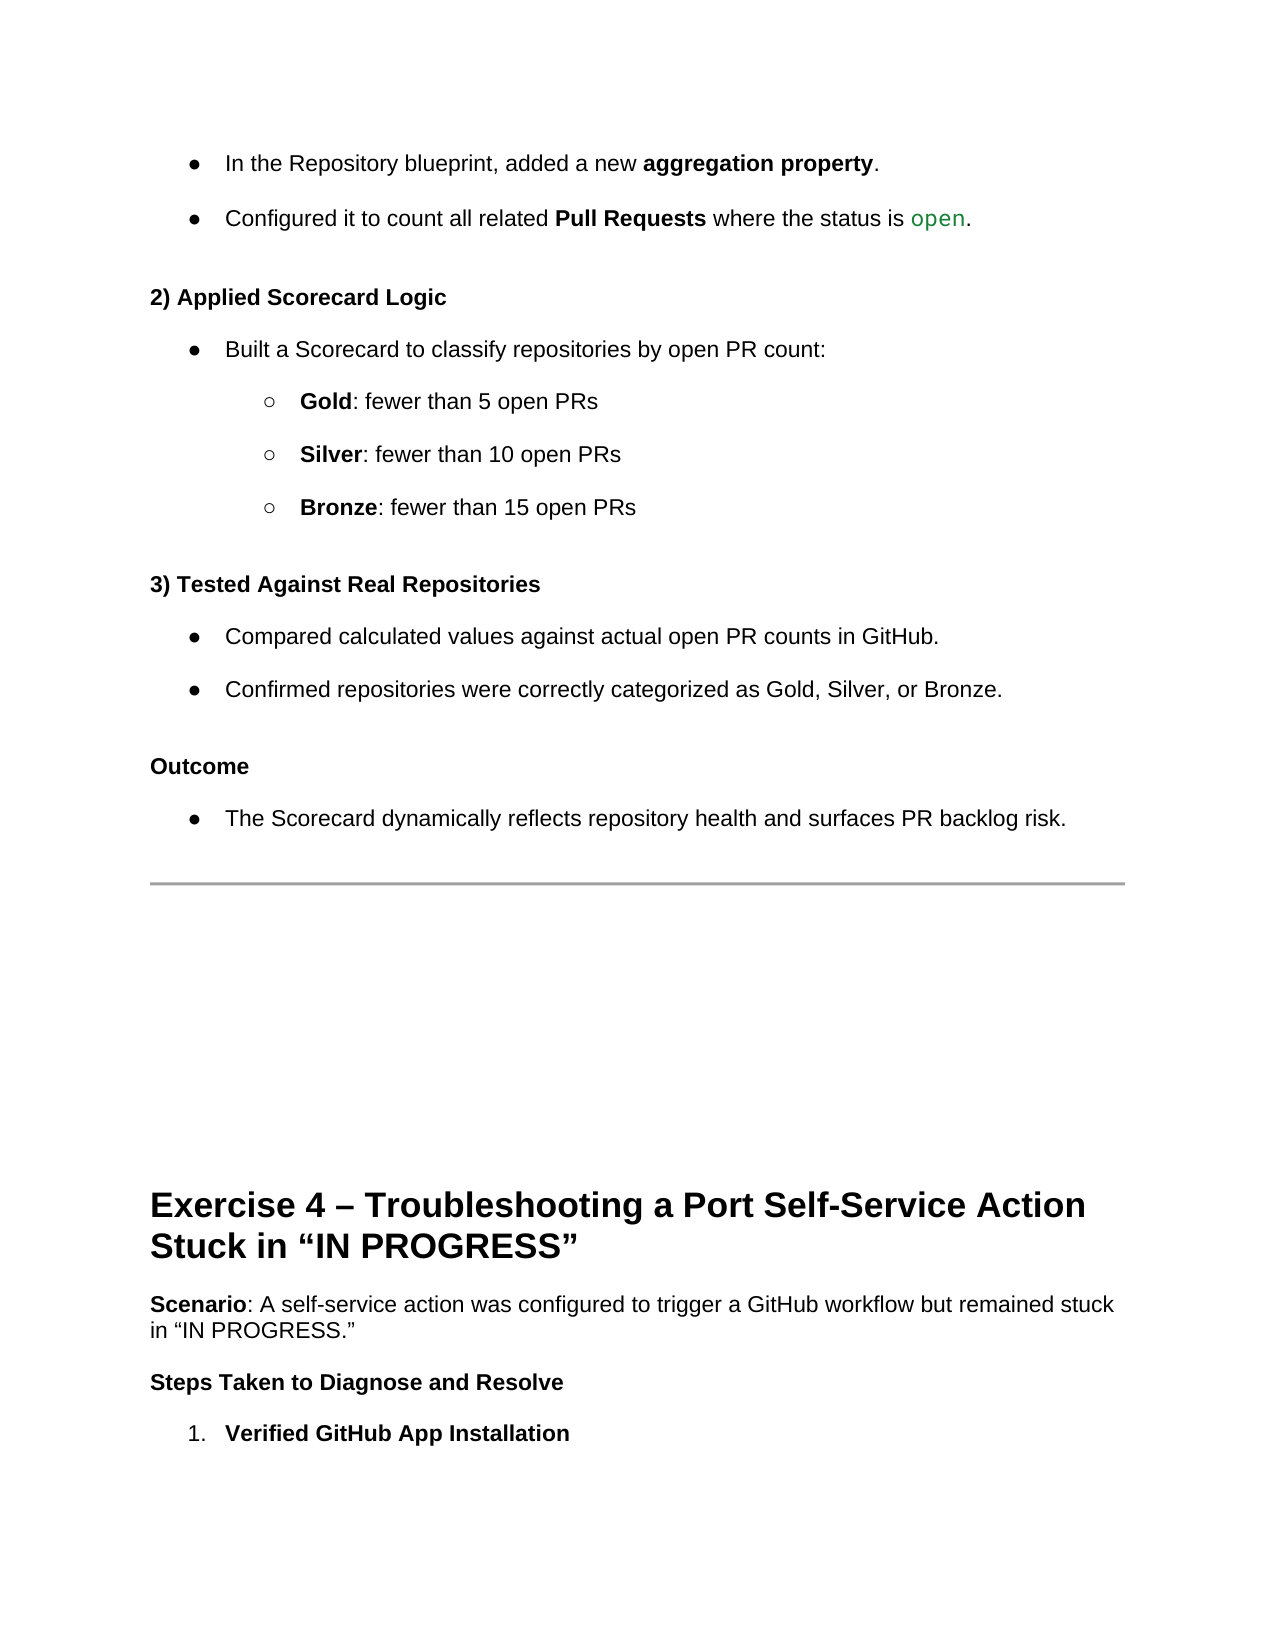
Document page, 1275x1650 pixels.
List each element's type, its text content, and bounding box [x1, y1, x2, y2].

list Verified GitHub App Installation [187, 1420, 1125, 1473]
list Confirmed repositories were correctly categorized as Gold, Silver, or Bronze. [187, 676, 1125, 728]
list The Scorecard dynamically reflects repository health and surfaces PR backlog risk. [187, 804, 1125, 857]
subtitle Exercise 4 – Troubleshooting a Port Self-Service Action Stuck in “IN PROGRESS” [150, 1185, 1125, 1266]
list Built a Scorecard to classify repositories by open PR count: [187, 336, 1125, 388]
text Outcome [150, 753, 1125, 779]
list Silver: fewer than 10 open PRs [262, 441, 1125, 494]
text Scenario: A self-service action was configured to trigger a GitHub workflow but remained stuck in “IN PROGRESS.” [150, 1291, 1125, 1344]
text 3) Tested Against Real Repositories [150, 571, 1125, 598]
text Steps Taken to Diagnose and Resolve [150, 1369, 1125, 1395]
text 2) Applied Scorecard Logic [150, 284, 1125, 311]
list Compared calculated values against actual open PR counts in GitHub. [187, 623, 1125, 676]
list Bronze: fewer than 15 open PRs [262, 494, 1125, 546]
list Configured it to count all related Pull Requests where the status is open. [187, 203, 1125, 259]
list Gold: fewer than 5 open PRs [262, 388, 1125, 441]
list In the Repository blueprint, added a new aggregation property. [187, 150, 1125, 203]
